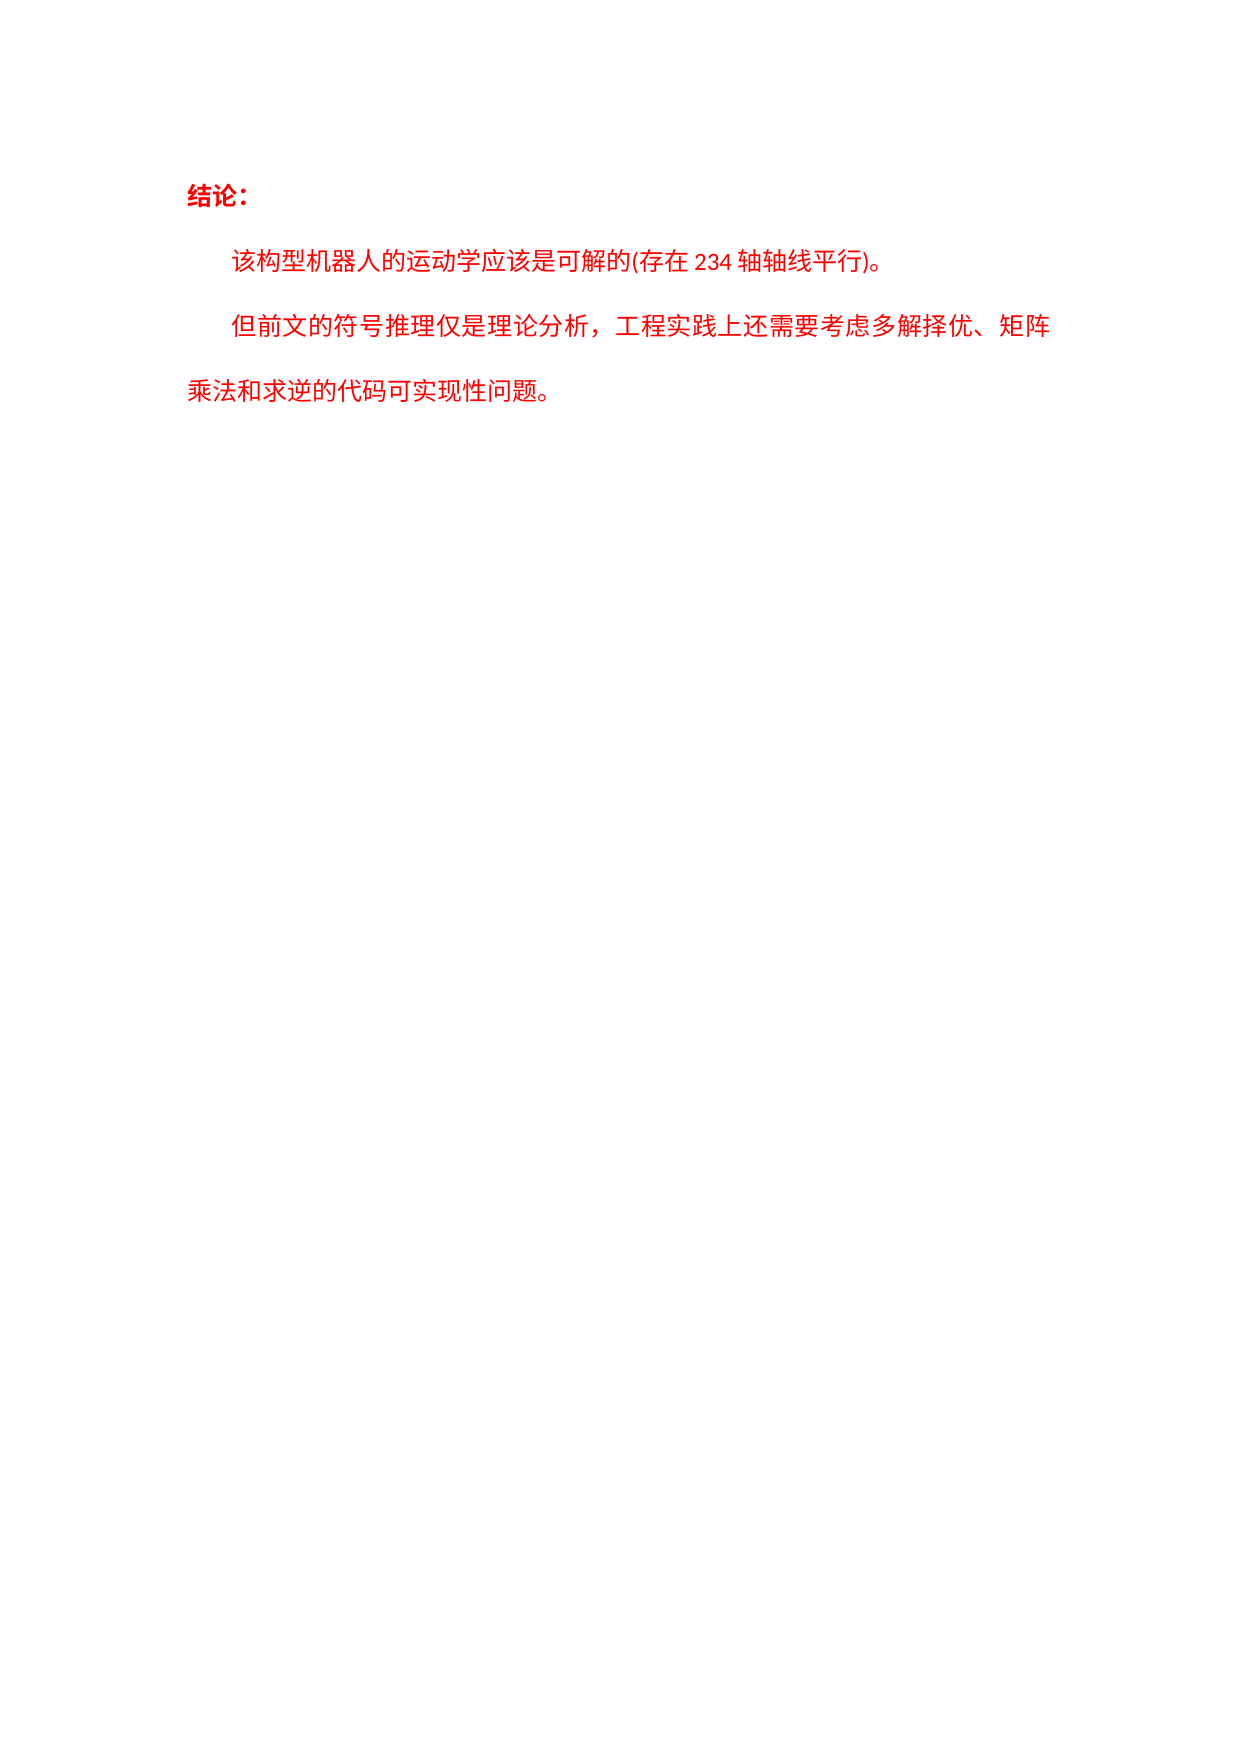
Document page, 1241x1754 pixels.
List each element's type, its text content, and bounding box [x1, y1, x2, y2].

text 但前文的符号推理仅是理论分析，工程实践上还需要考虑多解择优、矩阵乘法和求逆的代码可实现性问题。 [187, 292, 1053, 422]
text 结论： [187, 162, 1053, 227]
text 该构型机器人的运动学应该是可解的(存在234轴轴线平行)。 [187, 227, 1053, 292]
